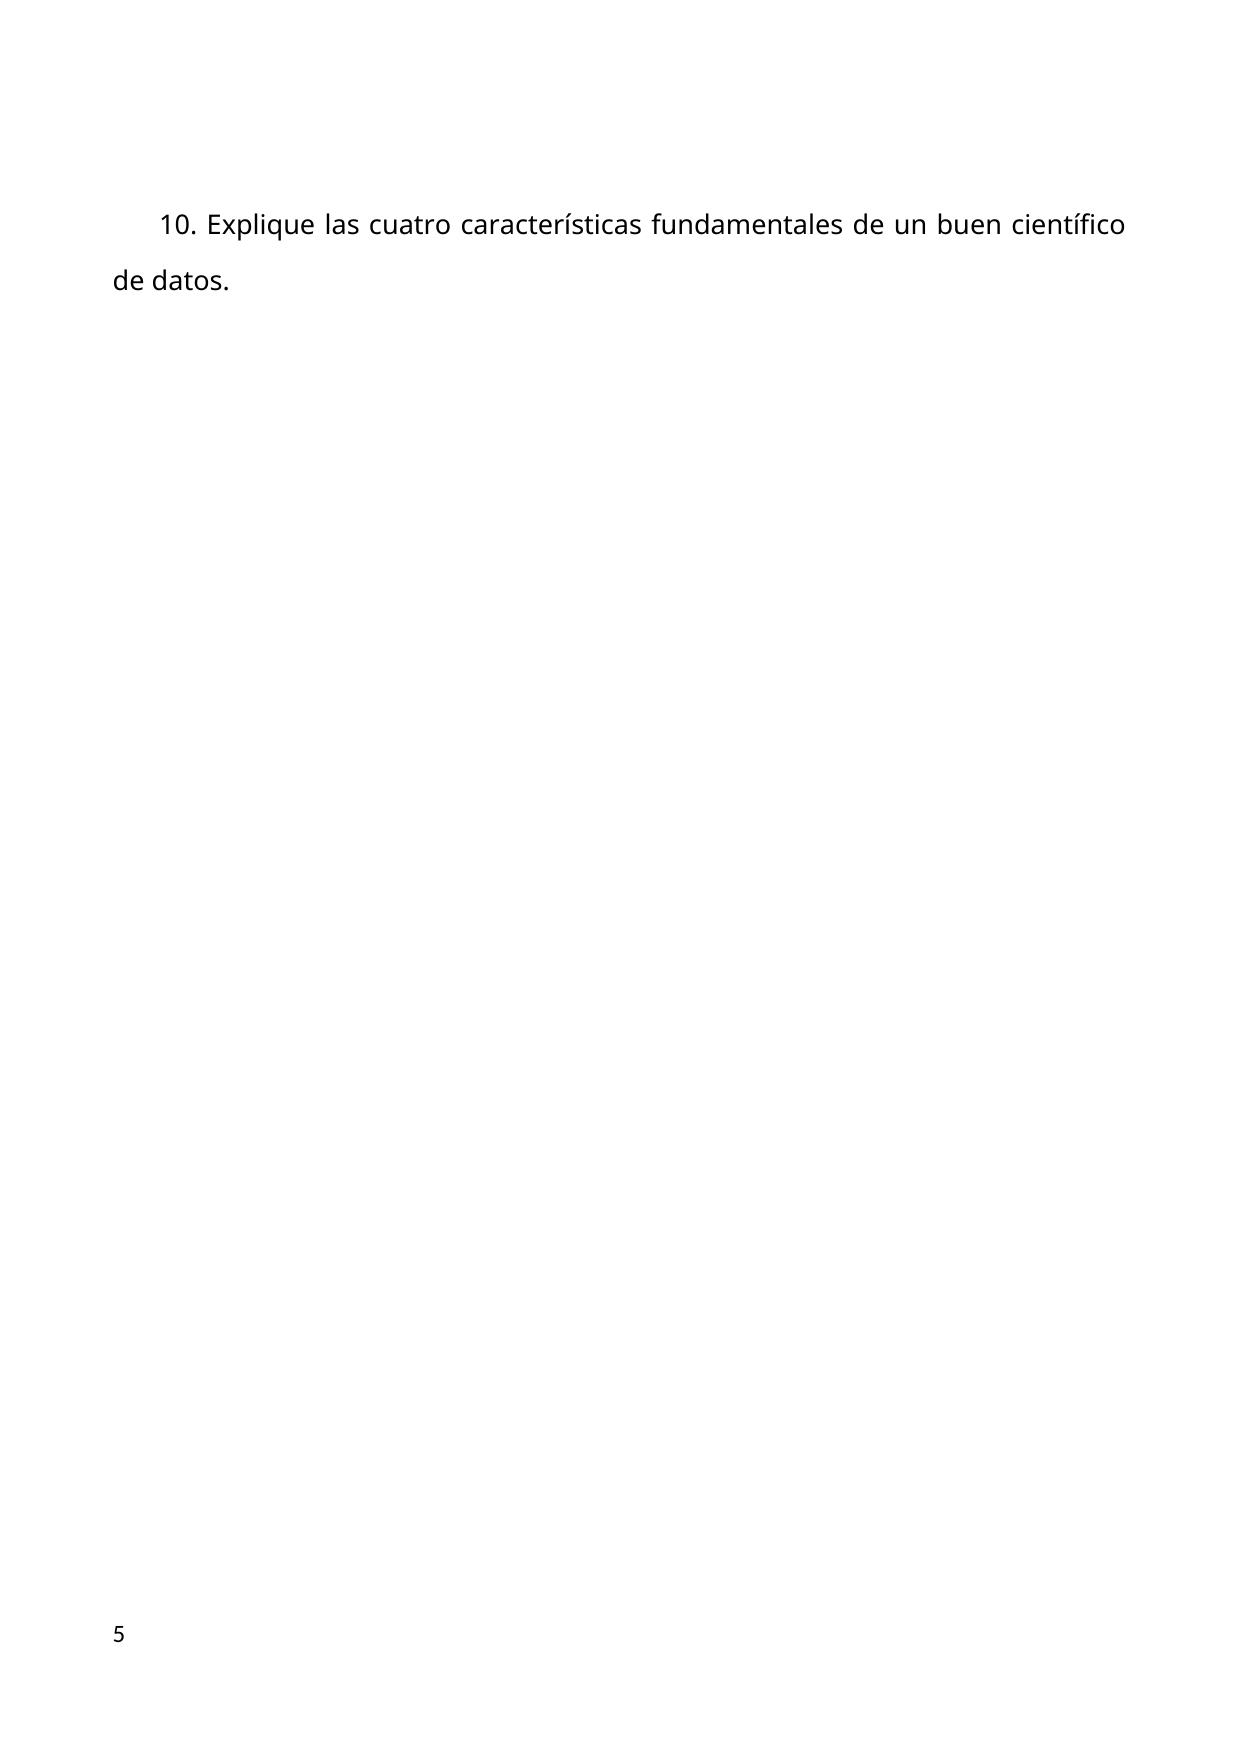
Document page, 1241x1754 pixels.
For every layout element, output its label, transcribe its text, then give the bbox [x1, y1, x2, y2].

text 10. Explique las cuatro características fundamentales de un buen científico de datos. [112, 206, 1128, 298]
